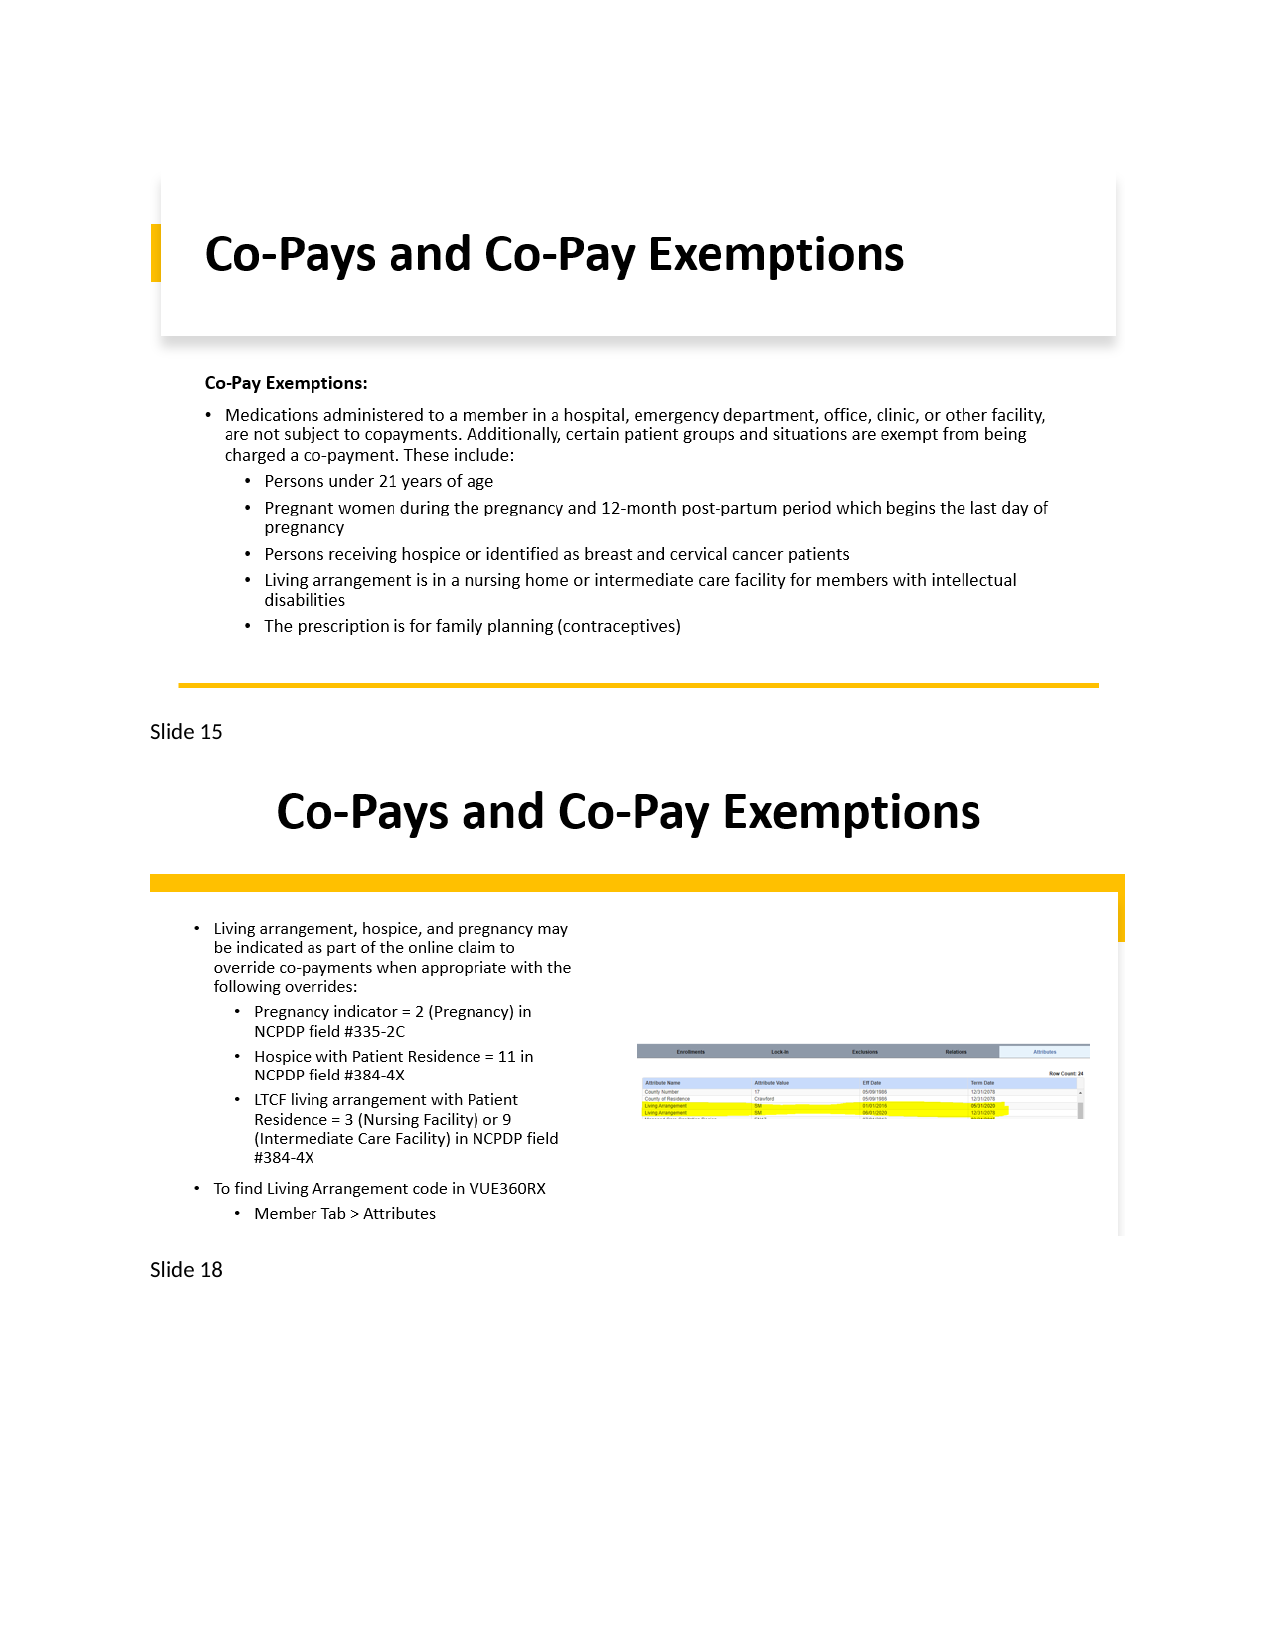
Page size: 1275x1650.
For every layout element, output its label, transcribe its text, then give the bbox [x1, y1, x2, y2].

text Slide 18 [150, 1255, 1125, 1283]
picture [150, 764, 1125, 1236]
picture [150, 150, 1125, 699]
text Slide 15 [150, 717, 1125, 746]
